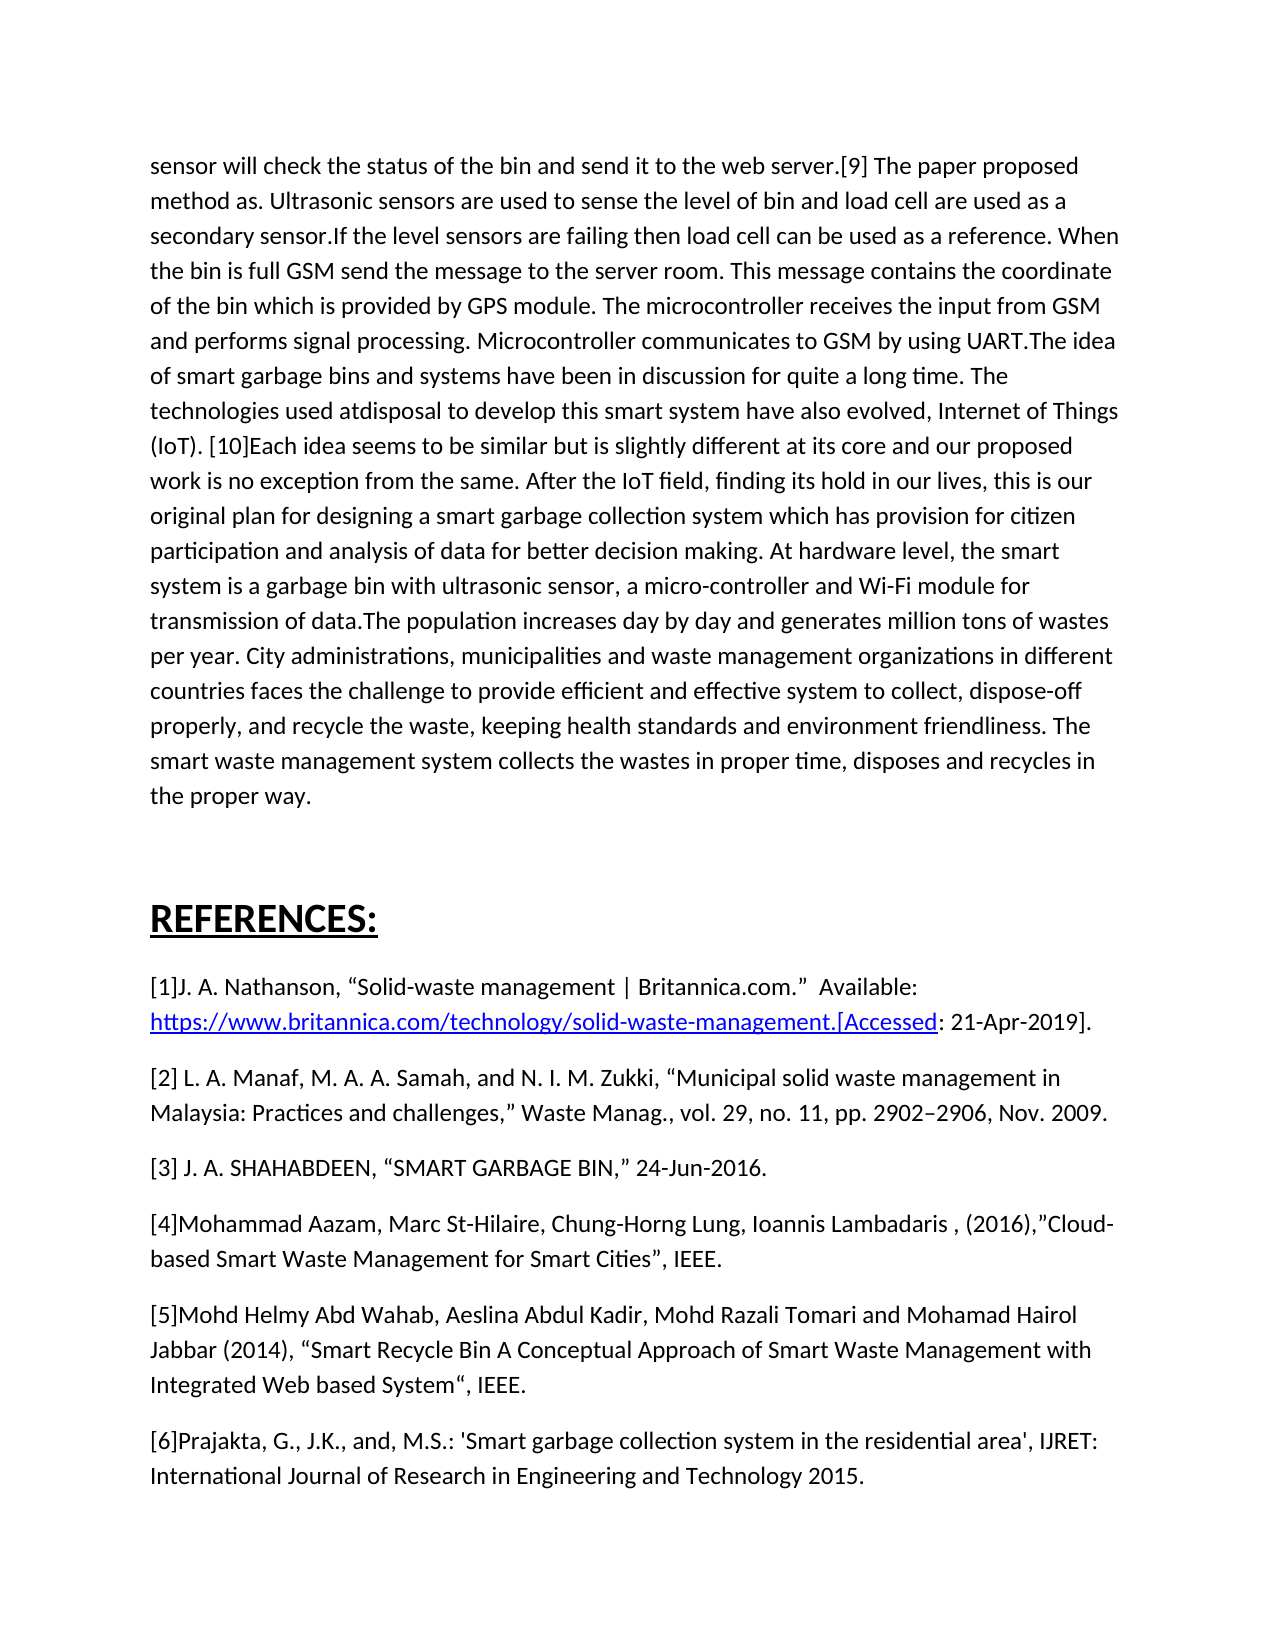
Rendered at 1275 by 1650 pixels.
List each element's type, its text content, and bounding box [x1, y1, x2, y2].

text [4]Mohammad Aazam, Marc St-Hilaire, Chung-Horng Lung, Ioannis Lambadaris , (2016),”Cloud-based Smart Waste Management for Smart Cities”, IEEE. [150, 1208, 1125, 1274]
text [6]Prajakta, G., J.K., and, M.S.: 'Smart garbage collection system in the residential area', IJRET: International Journal of Research in Engineering and Technology 2015. [150, 1425, 1125, 1491]
text [2] L. A. Manaf, M. A. A. Samah, and N. I. M. Zukki, “Municipal solid waste management in Malaysia: Practices and challenges,” Waste Manag., vol. 29, no. 11, pp. 2902–2906, Nov. 2009. [150, 1062, 1125, 1127]
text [150, 150, 1125, 811]
text [1]J. A. Nathanson, “Solid-waste management | Britannica.com.” Available: https://www.britannica.com/technology/solid-waste-management.[Accessed: 21-Apr-2019]. [150, 971, 1125, 1036]
text [3] J. A. SHAHABDEEN, “SMART GARBAGE BIN,” 24-Jun-2016. [150, 1153, 1125, 1183]
text REFERENCES: [150, 892, 1125, 942]
text [5]Mohd Helmy Abd Wahab, Aeslina Abdul Kadir, Mohd Razali Tomari and Mohamad Hairol Jabbar (2014), “Smart Recycle Bin A Conceptual Approach of Smart Waste Management with Integrated Web based System“, IEEE. [150, 1299, 1125, 1400]
